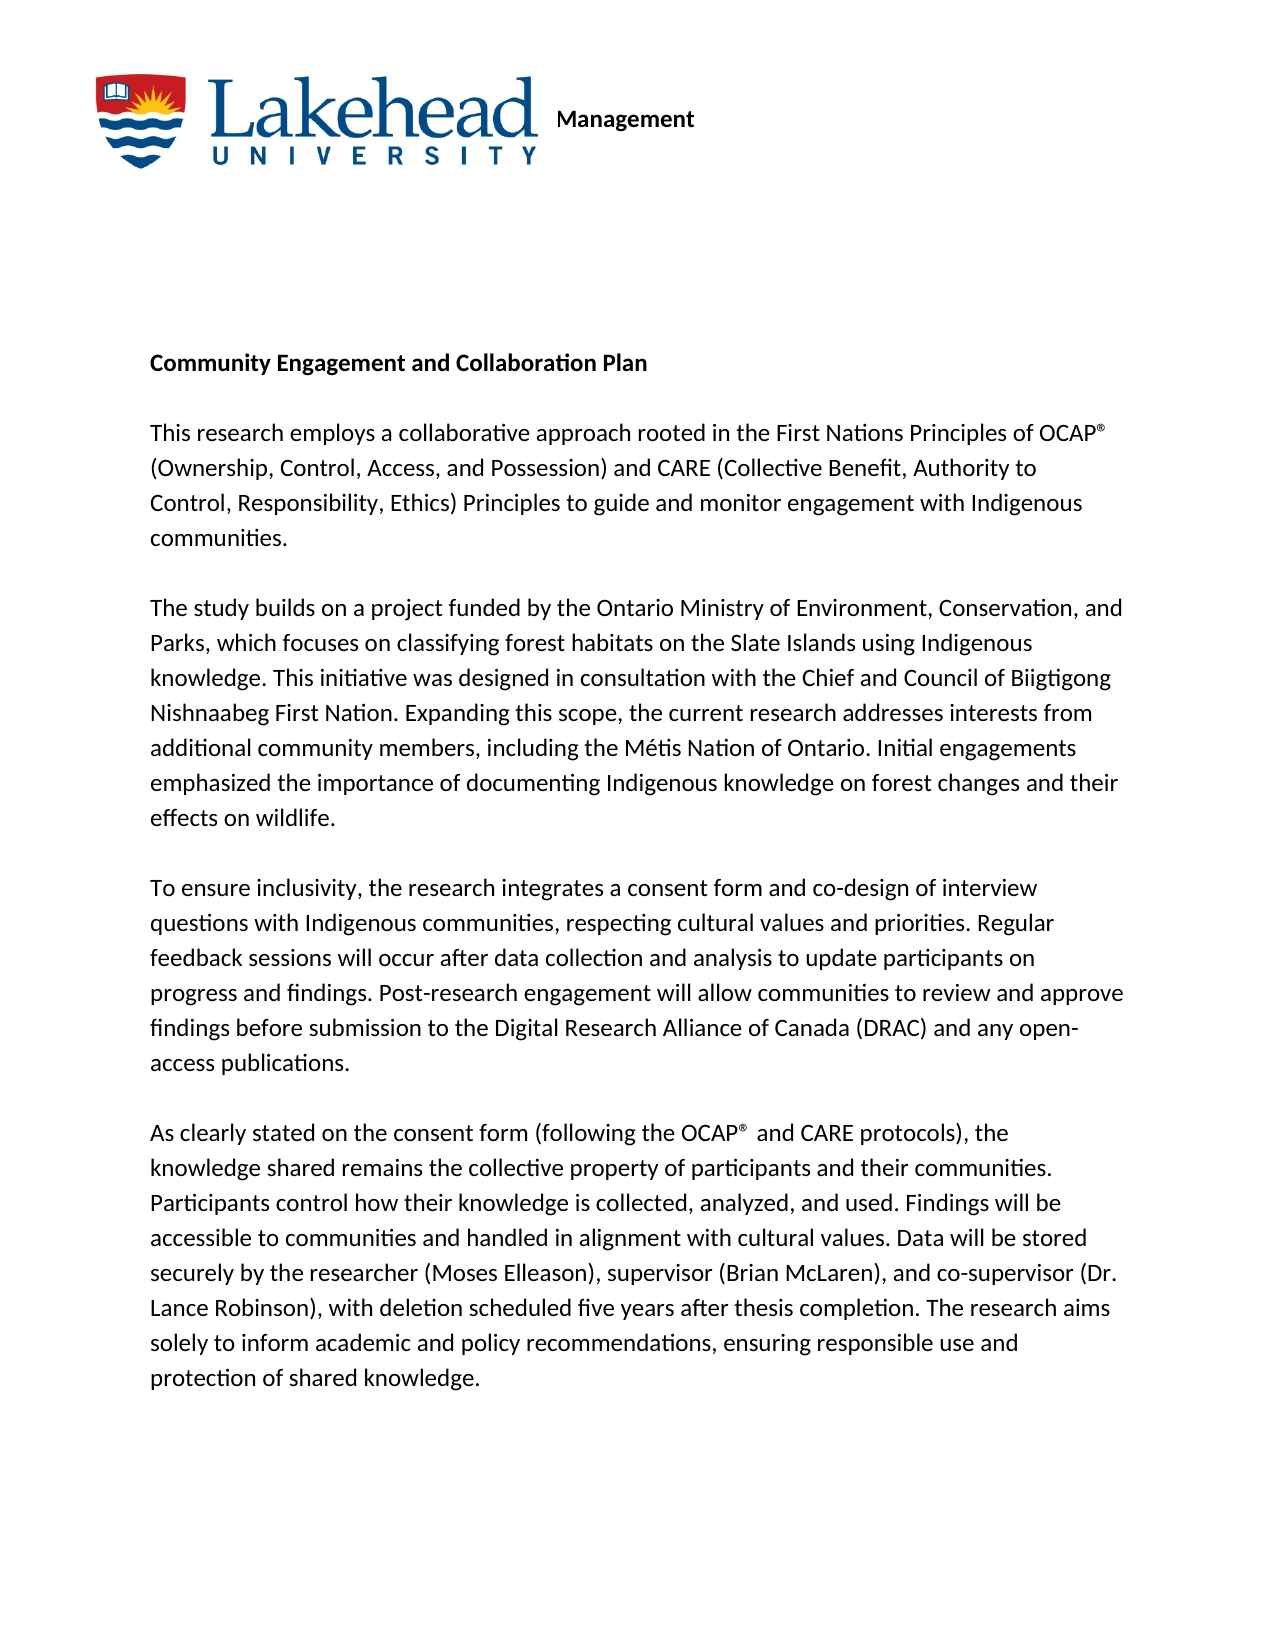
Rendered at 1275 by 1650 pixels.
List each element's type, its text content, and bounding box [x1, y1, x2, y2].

text Community Engagement and Collaboration Plan [150, 347, 1125, 377]
text To ensure inclusivity, the research integrates a consent form and co-design of interview questions with Indigenous communities, respecting cultural values and priorities. Regular feedback sessions will occur after data collection and analysis to update participants on progress and findings. Post-research engagement will allow communities to review and approve findings before submission to the Digital Research Alliance of Canada (DRAC) and any open-access publications. [150, 872, 1125, 1077]
text The study builds on a project funded by the Ontario Ministry of Environment, Conservation, and Parks, which focuses on classifying forest habitats on the Slate Islands using Indigenous knowledge. This initiative was designed in consultation with the Chief and Council of Biigtigong Nishnaabeg First Nation. Expanding this scope, the current research addresses interests from additional community members, including the Métis Nation of Ontario. Initial engagements emphasized the importance of documenting Indigenous knowledge on forest changes and their effects on wildlife. [150, 592, 1125, 832]
picture [82, 45, 558, 202]
text This research employs a collaborative approach rooted in the First Nations Principles of OCAP® (Ownership, Control, Access, and Possession) and CARE (Collective Benefit, Authority to Control, Responsibility, Ethics) Principles to guide and monitor engagement with Indigenous communities. [150, 417, 1125, 552]
text As clearly stated on the consent form (following the OCAP® and CARE protocols), the knowledge shared remains the collective property of participants and their communities. Participants control how their knowledge is collected, analyzed, and used. Findings will be accessible to communities and handled in alignment with cultural values. Data will be stored securely by the researcher (Moses Elleason), supervisor (Brian McLaren), and co-supervisor (Dr. Lance Robinson), with deletion scheduled five years after thesis completion. The research aims solely to inform academic and policy recommendations, ensuring responsible use and protection of shared knowledge. [150, 1117, 1125, 1392]
